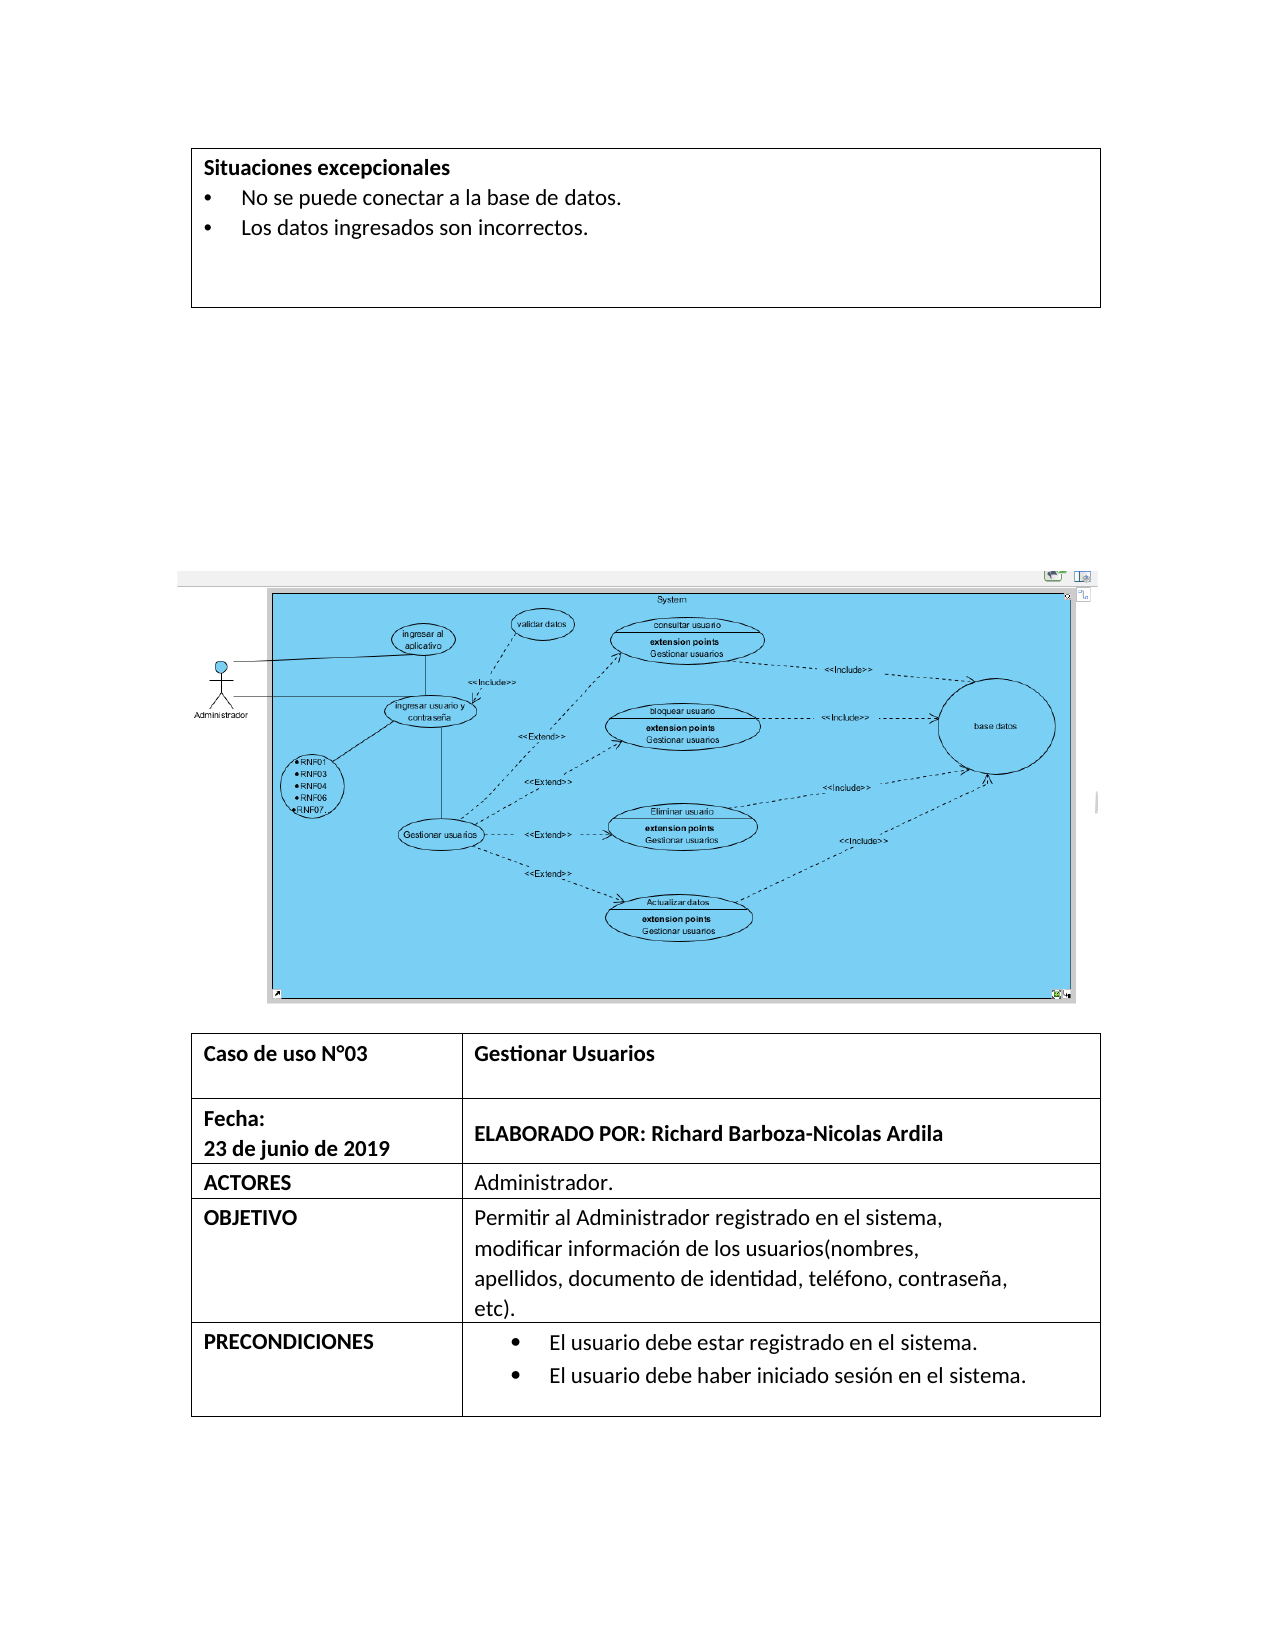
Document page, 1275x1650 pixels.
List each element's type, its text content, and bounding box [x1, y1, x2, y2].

table_header Caso de uso N°03 [192, 1034, 462, 1098]
table_cell ACTORES [192, 1164, 462, 1198]
picture [177, 571, 1098, 1015]
table_cell OBJETIVO [192, 1199, 462, 1322]
table_cell Permitir al Administrador registrado en el sistema, modificar información de los usuarios(nombres, apellidos, documento de identidad, teléfono, contraseña, etc). [463, 1199, 1100, 1322]
table_cell PRECONDICIONES [192, 1323, 462, 1416]
table_cell El usuario debe estar registrado en el sistema. El usuario debe haber iniciado sesión en el sistema. [463, 1323, 1100, 1416]
table_header Gestionar Usuarios [463, 1034, 1100, 1098]
table_cell ELABORADO POR: Richard Barboza-Nicolas Ardila [463, 1099, 1100, 1163]
table_cell Fecha: 23 de junio de 2019 [192, 1099, 462, 1163]
table_cell Administrador. [463, 1164, 1100, 1198]
table_cell Situaciones excepcionales No se puede conectar a la base de datos. Los datos ingresados son incorrectos. [192, 149, 1100, 307]
